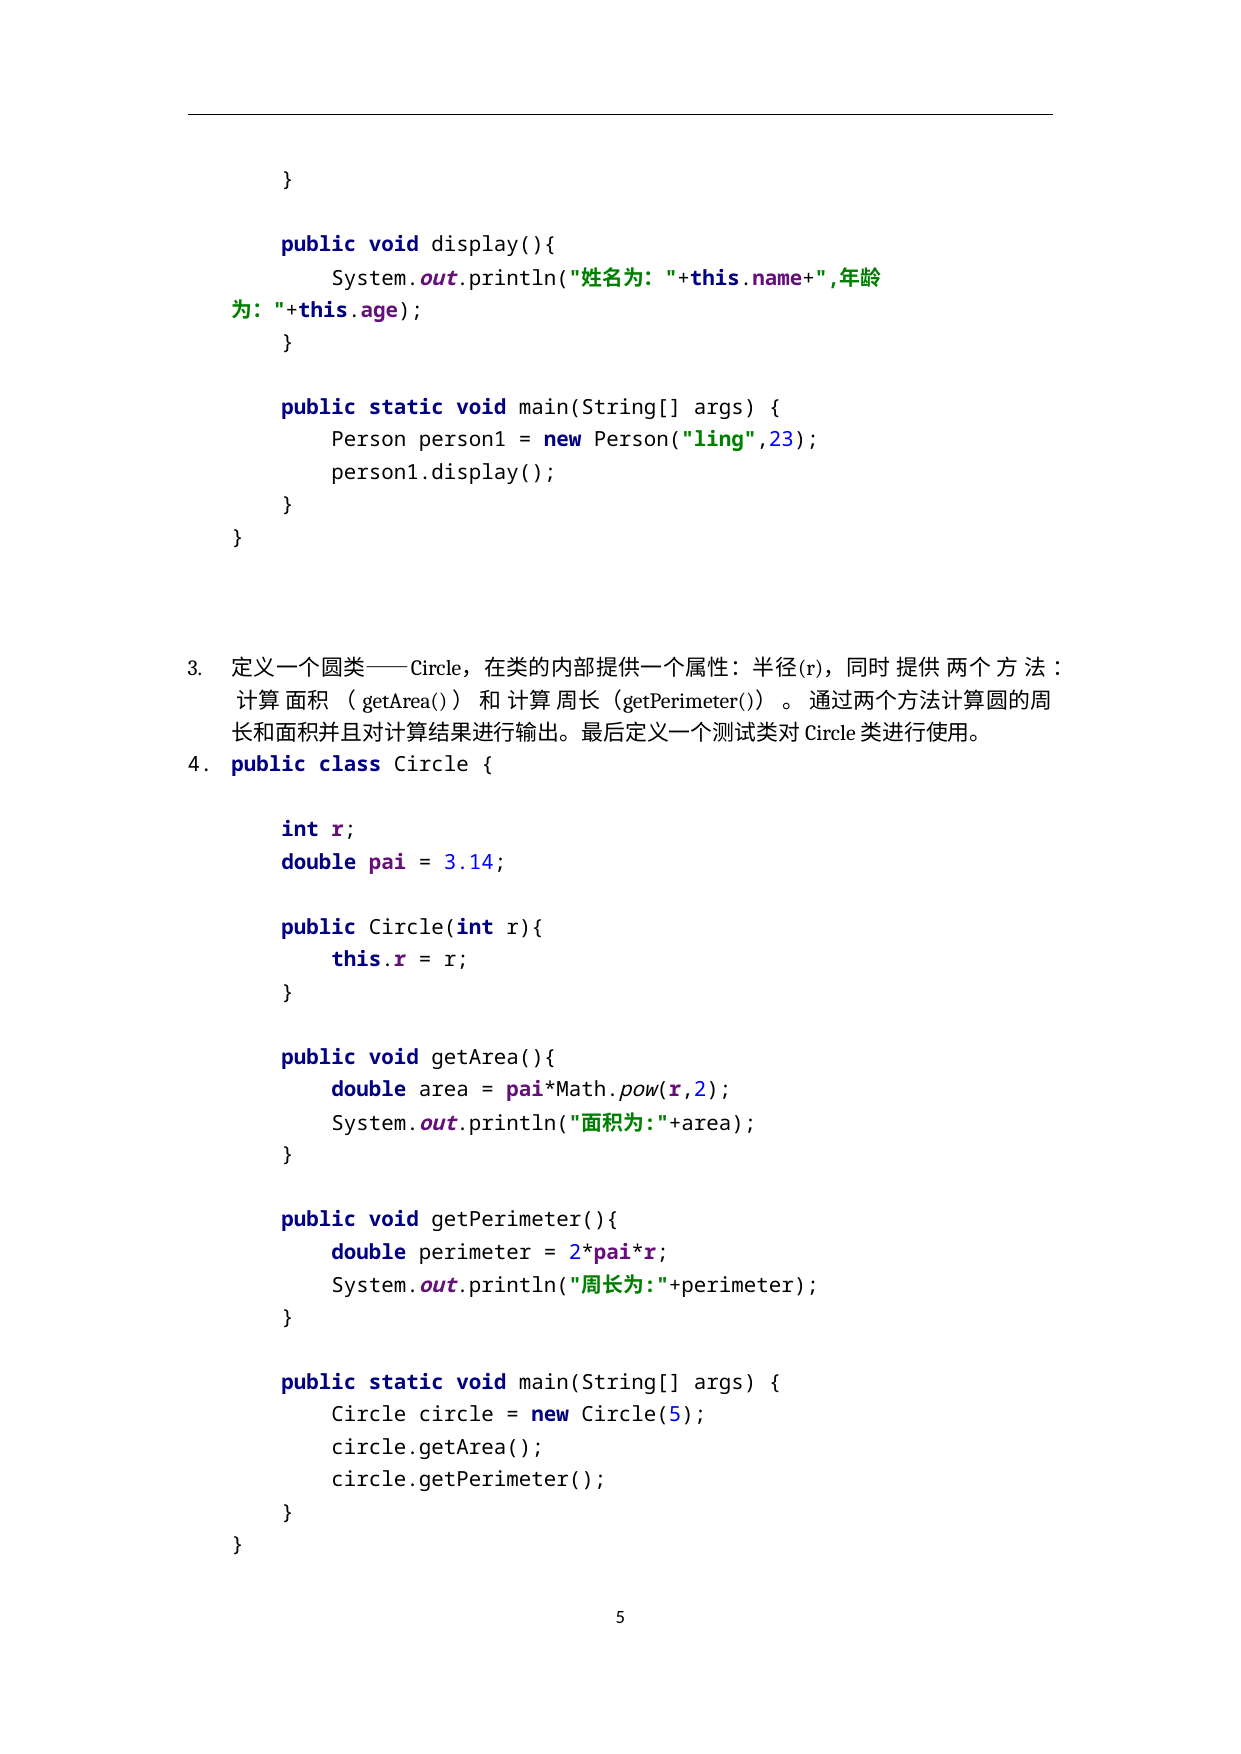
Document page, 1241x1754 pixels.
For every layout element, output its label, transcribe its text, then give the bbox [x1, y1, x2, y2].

list public class Circle { int r; double pai = 3.14; public Circle(int r){ this.r = r; } public void getArea(){ double area = pai*Math.pow(r,2); System.out.println("面积为:"+area); } public void getPerimeter(){ double perimeter = 2*pai*r; System.out.println("周长为:"+perimeter); } public static void main(String[] args) { Circle circle = new Circle(5); circle.getArea(); circle.getPerimeter(); } } [187, 747, 1053, 1560]
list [231, 162, 1053, 552]
list 定义一个圆类——Circle，在类的内部提供一个属性：半径(r)，同时 提供 两个 方 法 ： 计算 面积 （ getArea() ） 和 计算 周长（getPerimeter()） 。 通过两个方法计算圆的周长和面积并且对计算结果进行输出。最后定义一个测试类对 Circle 类进行使用。 [187, 650, 1053, 747]
